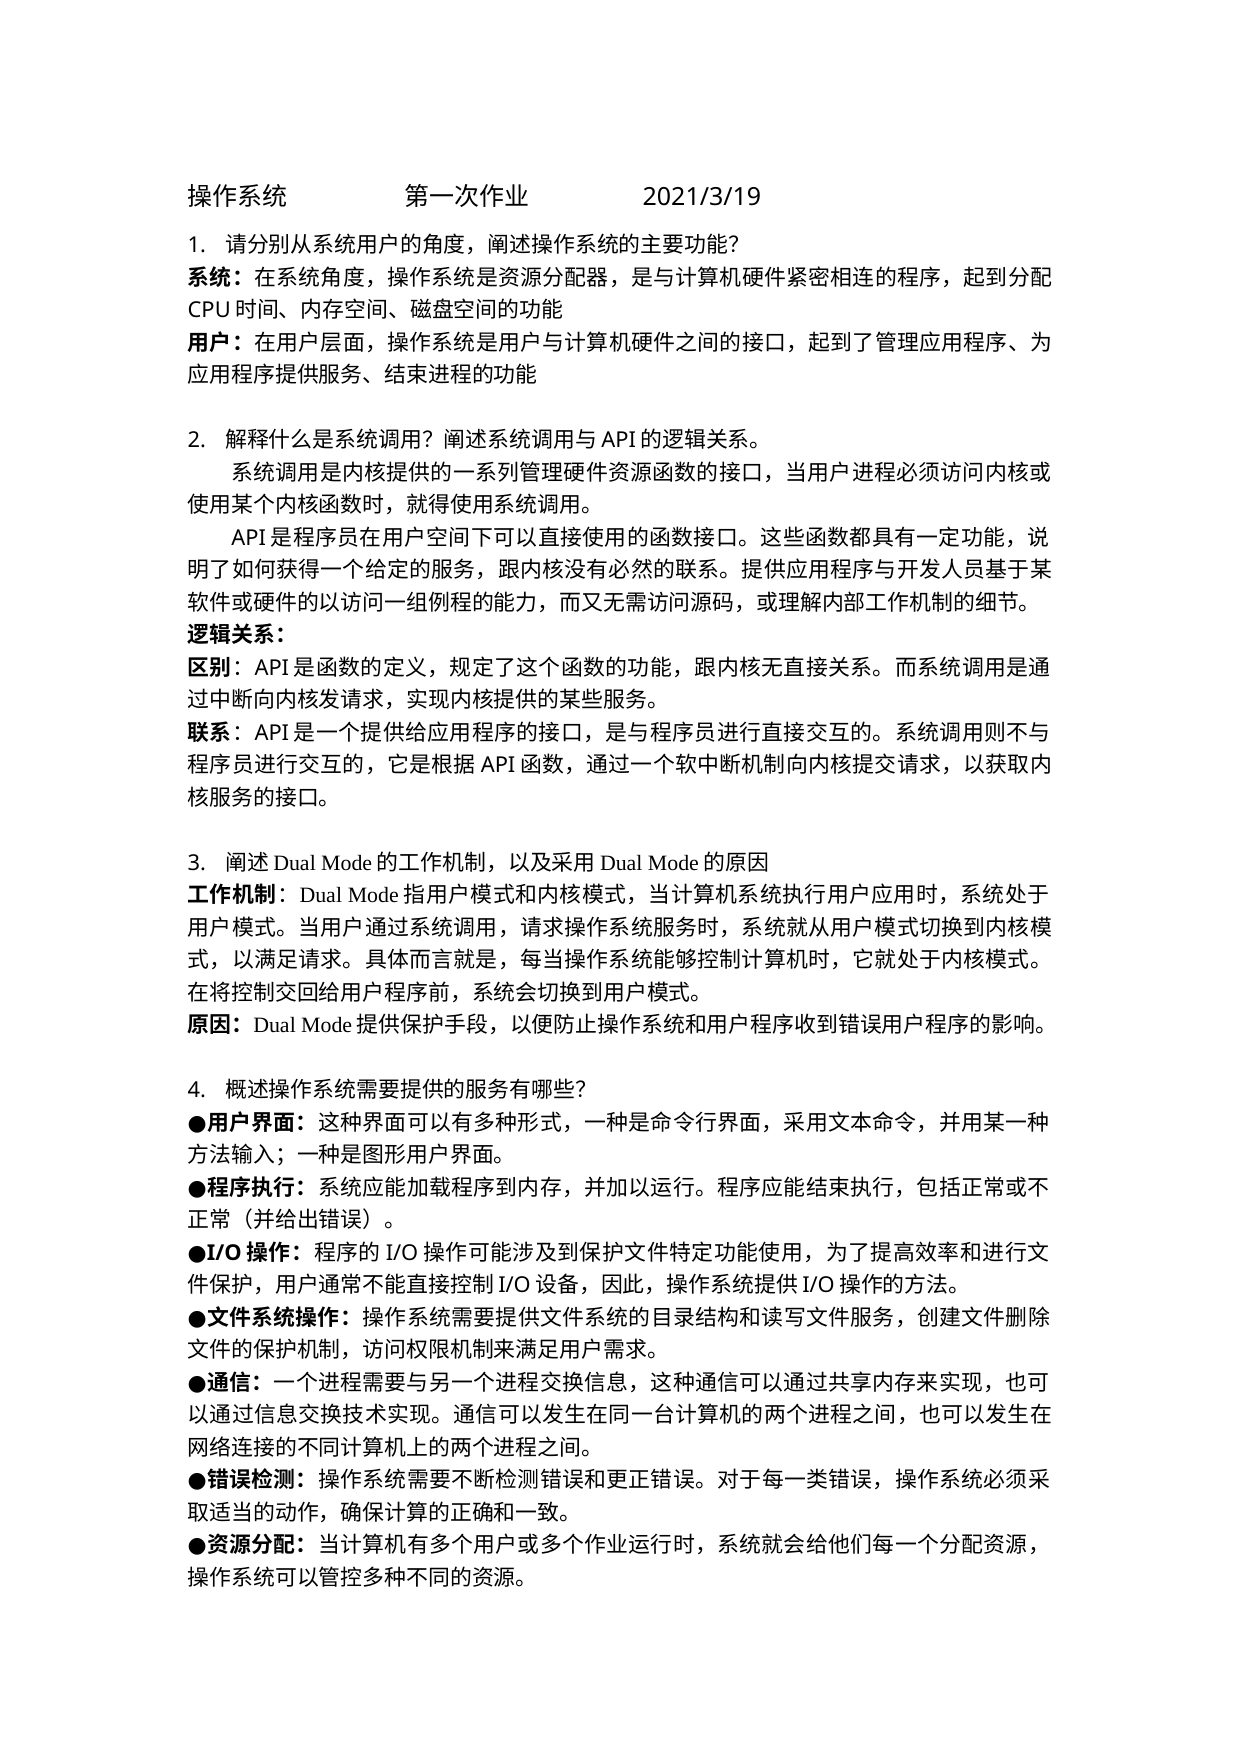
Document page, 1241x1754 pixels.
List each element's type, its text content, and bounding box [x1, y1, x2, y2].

list 请分别从系统用户的角度，阐述操作系统的主要功能？ [187, 227, 1053, 259]
list 概述操作系统需要提供的服务有哪些？ [187, 1072, 1053, 1104]
text ●用户界面：这种界面可以有多种形式，一种是命令行界面，采用文本命令，并用某一种方法输入；一种是图形用户界面。 [187, 1104, 1053, 1169]
text 工作机制：Dual Mode指用户模式和内核模式，当计算机系统执行用户应用时，系统处于用户模式。当用户通过系统调用，请求操作系统服务时，系统就从用户模式切换到内核模式，以满足请求。具体而言就是，每当操作系统能够控制计算机时，它就处于内核模式。在将控制交回给用户程序前，系统会切换到用户模式。 [187, 877, 1053, 1007]
list 解释什么是系统调用？阐述系统调用与API的逻辑关系。 [187, 422, 1053, 454]
text ●I/O操作：程序的I/O操作可能涉及到保护文件特定功能使用，为了提高效率和进行文件保护，用户通常不能直接控制I/O设备，因此，操作系统提供I/O操作的方法。 [187, 1234, 1053, 1299]
text ●错误检测：操作系统需要不断检测错误和更正错误。对于每一类错误，操作系统必须采取适当的动作，确保计算的正确和一致。 [187, 1462, 1053, 1527]
text 系统：在系统角度，操作系统是资源分配器，是与计算机硬件紧密相连的程序，起到分配CPU时间、内存空间、磁盘空间的功能 [187, 259, 1053, 324]
text 联系：API是一个提供给应用程序的接口，是与程序员进行直接交互的。系统调用则不与程序员进行交互的，它是根据API函数，通过一个软中断机制向内核提交请求，以获取内核服务的接口。 [187, 714, 1053, 812]
text API是程序员在用户空间下可以直接使用的函数接口。这些函数都具有一定功能，说明了如何获得一个给定的服务，跟内核没有必然的联系。提供应用程序与开发人员基于某软件或硬件的以访问一组例程的能力，而又无需访问源码，或理解内部工作机制的细节。 [187, 519, 1053, 617]
text ●文件系统操作：操作系统需要提供文件系统的目录结构和读写文件服务，创建文件删除文件的保护机制，访问权限机制来满足用户需求。 [187, 1299, 1053, 1364]
text 用户：在用户层面，操作系统是用户与计算机硬件之间的接口，起到了管理应用程序、为应用程序提供服务、结束进程的功能 [187, 324, 1053, 389]
text 系统调用是内核提供的一系列管理硬件资源函数的接口，当用户进程必须访问内核或使用某个内核函数时，就得使用系统调用。 [187, 454, 1053, 519]
text 逻辑关系： [187, 617, 1053, 649]
list 阐述Dual Mode的工作机制，以及采用Dual Mode的原因 [187, 844, 1053, 877]
text ●资源分配：当计算机有多个用户或多个作业运行时，系统就会给他们每一个分配资源，操作系统可以管控多种不同的资源。 [187, 1527, 1053, 1592]
text 操作系统 第一次作业 2021/3/19 [187, 162, 1053, 227]
text ●通信：一个进程需要与另一个进程交换信息，这种通信可以通过共享内存来实现，也可以通过信息交换技术实现。通信可以发生在同一台计算机的两个进程之间，也可以发生在网络连接的不同计算机上的两个进程之间。 [187, 1364, 1053, 1462]
text 原因：Dual Mode提供保护手段，以便防止操作系统和用户程序收到错误用户程序的影响。 [187, 1007, 1053, 1039]
text 区别：API是函数的定义，规定了这个函数的功能，跟内核无直接关系。而系统调用是通过中断向内核发请求，实现内核提供的某些服务。 [187, 649, 1053, 714]
text ●程序执行：系统应能加载程序到内存，并加以运行。程序应能结束执行，包括正常或不正常（并给出错误）。 [187, 1169, 1053, 1234]
